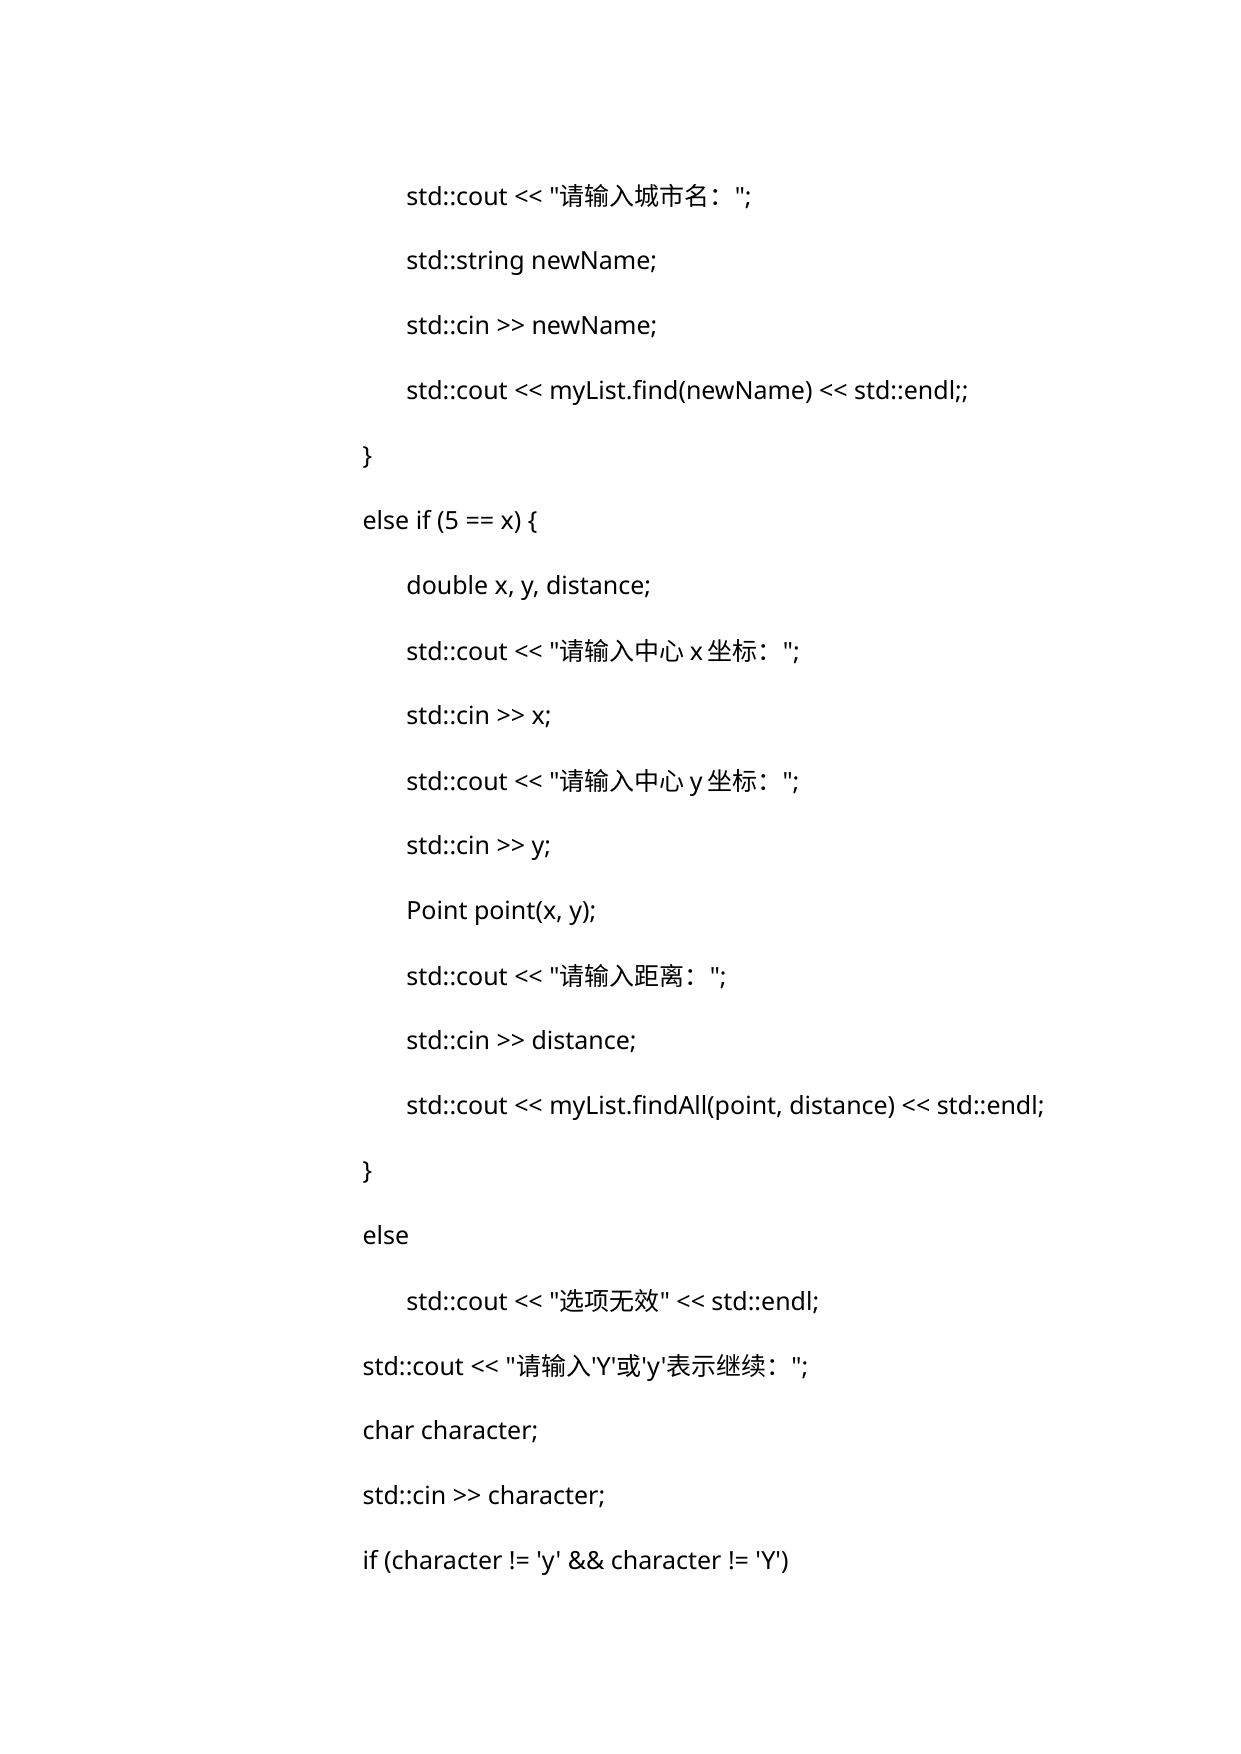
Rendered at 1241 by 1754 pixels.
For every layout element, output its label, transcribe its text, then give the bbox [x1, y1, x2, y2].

text std::cout << "请输入中心y坐标："; [262, 747, 1053, 812]
text std::cin >> x; [262, 682, 1053, 747]
text if (character != 'y' && character != 'Y') [262, 1527, 1053, 1592]
text std::cin >> newName; [262, 292, 1053, 357]
text Point point(x, y); [262, 877, 1053, 942]
text std::cout << "选项无效" << std::endl; [262, 1267, 1053, 1332]
text } [262, 422, 1053, 487]
text std::cout << "请输入中心x坐标："; [262, 617, 1053, 682]
text std::cin >> character; [262, 1462, 1053, 1527]
text std::cout << "请输入'Y'或'y'表示继续："; [262, 1332, 1053, 1397]
text else [262, 1202, 1053, 1267]
text char character; [262, 1397, 1053, 1462]
text std::string newName; [262, 227, 1053, 292]
text std::cout << "请输入距离："; [262, 942, 1053, 1007]
text std::cin >> y; [262, 812, 1053, 877]
text std::cin >> distance; [262, 1007, 1053, 1072]
text std::cout << "请输入城市名："; [262, 162, 1053, 227]
text std::cout << myList.findAll(point, distance) << std::endl; [262, 1072, 1053, 1137]
text else if (5 == x) { [262, 487, 1053, 552]
text double x, y, distance; [262, 552, 1053, 617]
text } [262, 1137, 1053, 1202]
text std::cout << myList.find(newName) << std::endl;; [262, 357, 1053, 422]
